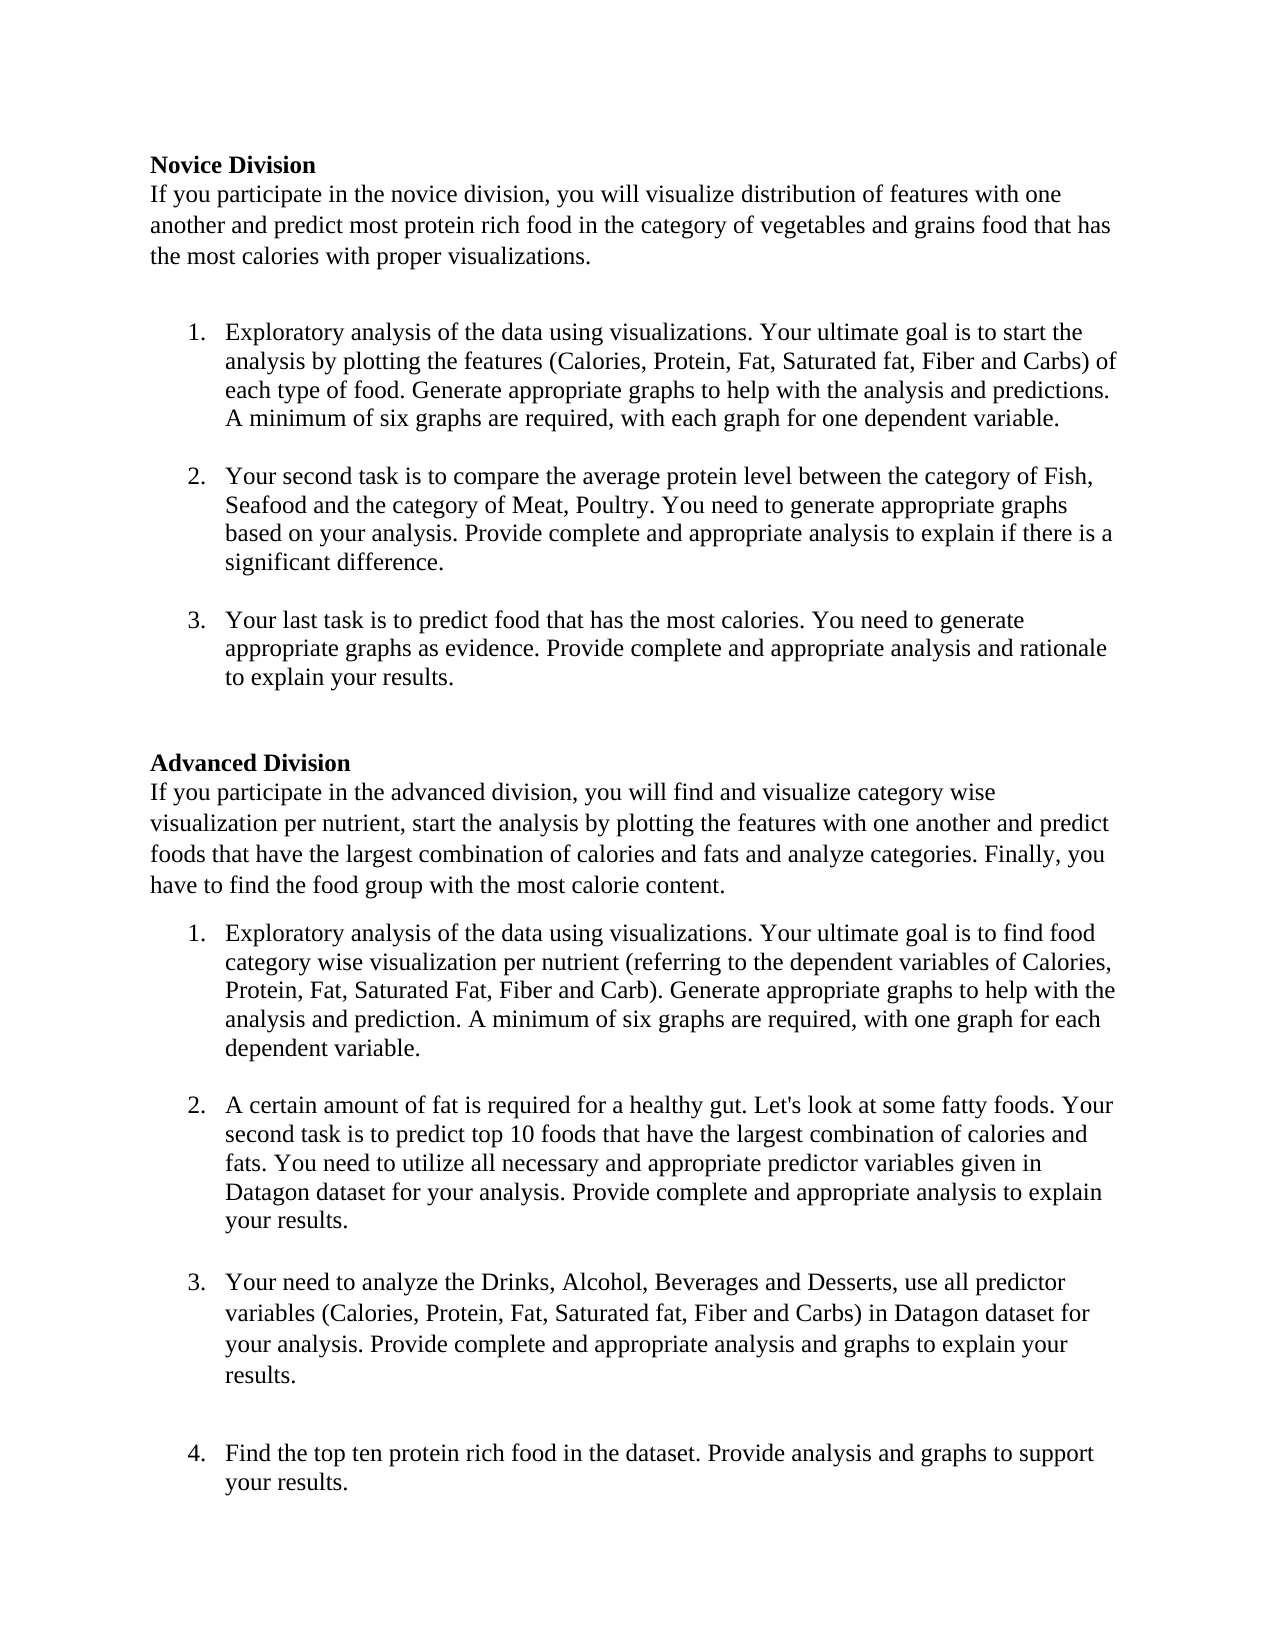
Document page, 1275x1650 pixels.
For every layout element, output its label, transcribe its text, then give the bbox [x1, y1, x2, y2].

subtitle Your need to analyze the Drinks, Alcohol, Beverages and Desserts, use all predictor variables (Calories, Protein, Fat, Saturated fat, Fiber and Carbs) in Datagon dataset for your analysis. Provide complete and appropriate analysis and graphs to explain your results. [187, 1267, 1125, 1389]
list Exploratory analysis of the data using visualizations. Your ultimate goal is to start the analysis by plotting the features (Calories, Protein, Fat, Saturated fat, Fiber and Carbs) of each type of food. Generate appropriate graphs to help with the analysis and predictions. A minimum of six graphs are required, with each graph for one dependent variable. [187, 317, 1125, 432]
list A certain amount of fat is required for a healthy gut. Let's look at some fatty foods. Your second task is to predict top 10 foods that have the largest combination of calories and fats. You need to utilize all necessary and appropriate predictor variables given in Datagon dataset for your analysis. Provide complete and appropriate analysis to explain your results. [187, 1091, 1125, 1234]
list Your second task is to compare the average protein level between the category of Fish, Seafood and the category of Meat, Poultry. You need to generate appropriate graphs based on your analysis. Provide complete and appropriate analysis to explain if there is a significant difference. [187, 461, 1125, 576]
text If you participate in the novice division, you will visualize distribution of features with one another and predict most protein rich food in the category of vegetables and grains food that has the most calories with proper visualizations. [150, 179, 1125, 269]
text If you participate in the advanced division, you will find and visualize category wise visualization per nutrient, start the analysis by plotting the features with one another and predict foods that have the largest combination of calories and fats and analyze categories. Finally, you have to find the food group with the most calorie content. [150, 777, 1125, 899]
list Exploratory analysis of the data using visualizations. Your ultimate goal is to find food category wise visualization per nutrient (referring to the dependent variables of Calories, Protein, Fat, Saturated Fat, Fiber and Carb). Generate appropriate graphs to help with the analysis and prediction. A minimum of six graphs are required, with one graph for each dependent variable. [187, 918, 1125, 1062]
text Advanced Division [150, 748, 1125, 777]
text Novice Division [150, 150, 1125, 179]
list Find the top ten protein rich food in the dataset. Provide analysis and graphs to support your results. [187, 1438, 1125, 1496]
list Your last task is to predict food that has the most calories. You need to generate appropriate graphs as evidence. Provide complete and appropriate analysis and rationale to explain your results. [187, 605, 1125, 691]
